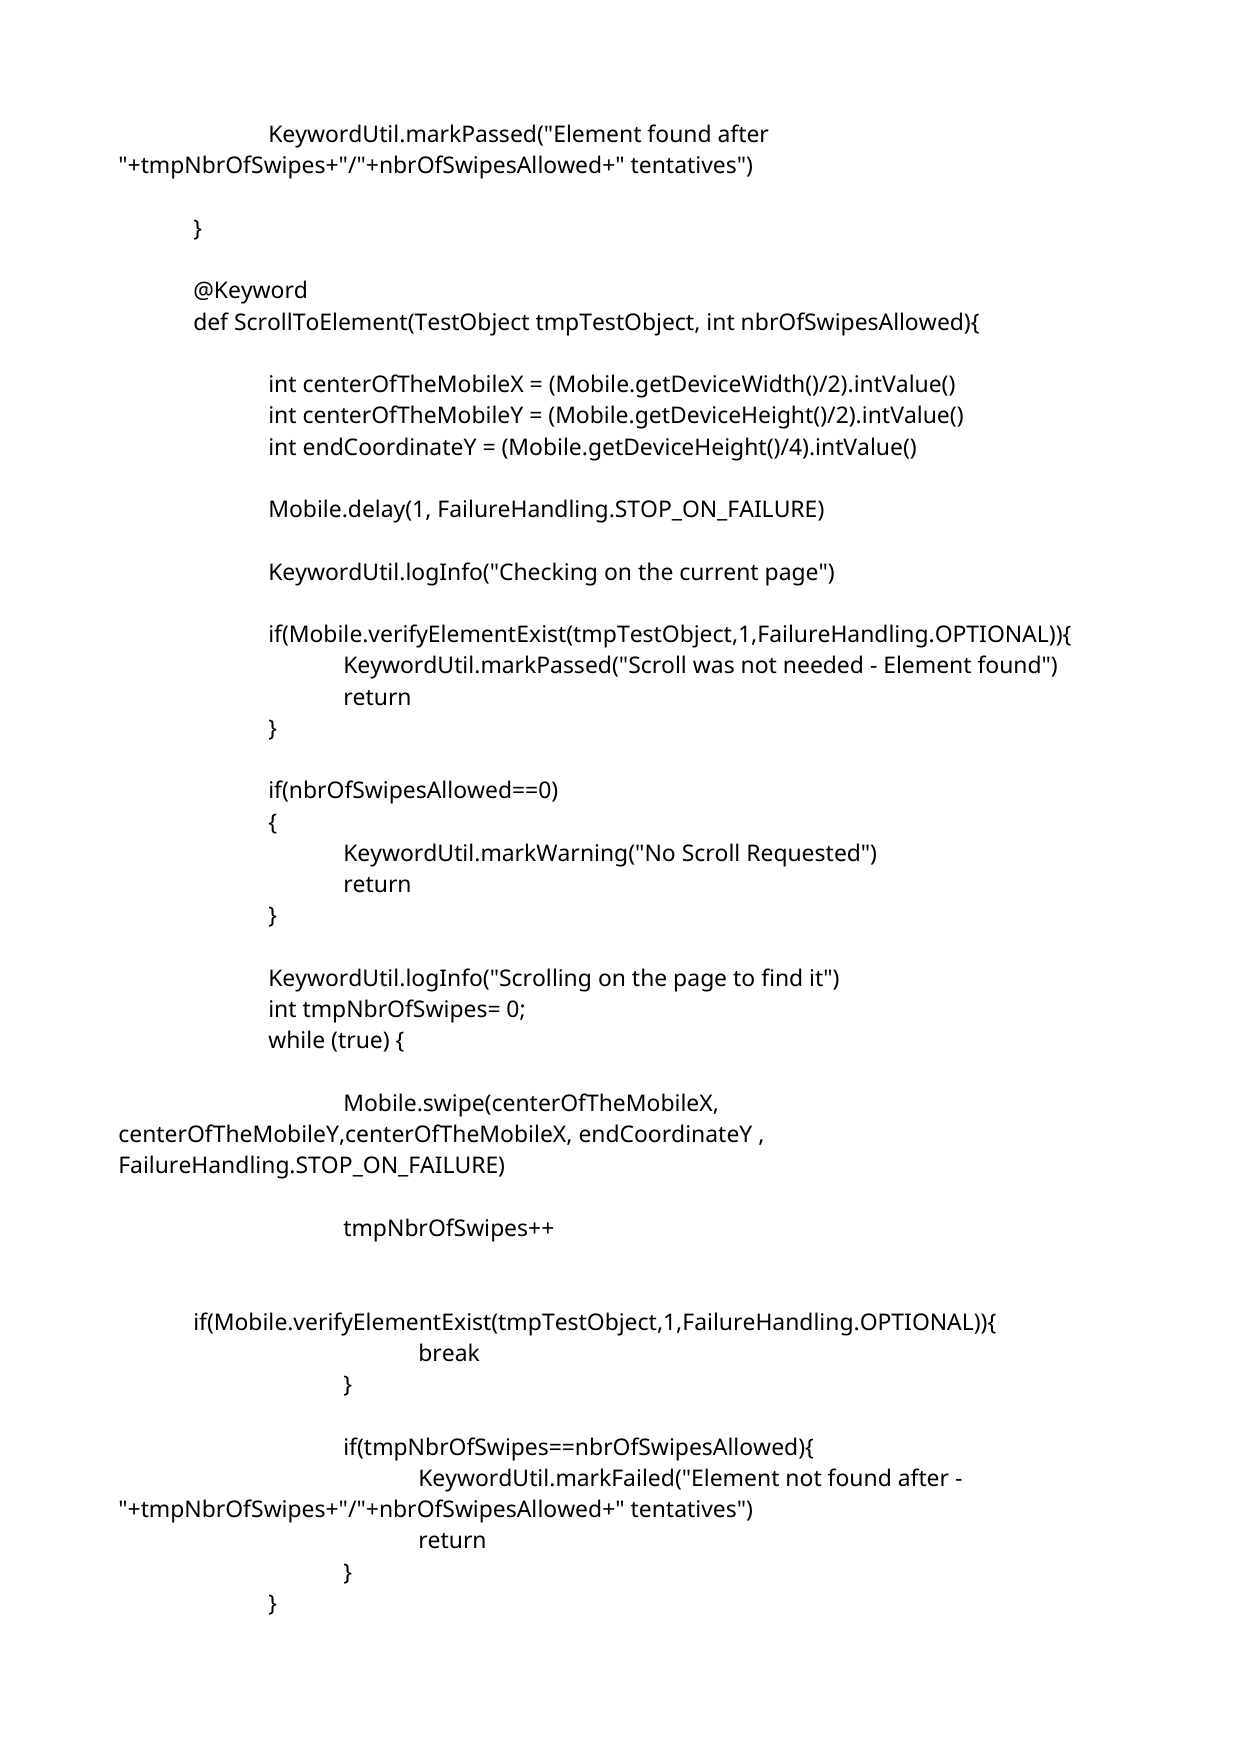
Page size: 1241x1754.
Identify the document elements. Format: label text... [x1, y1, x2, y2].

text int centerOfTheMobileX = (Mobile.getDeviceWidth()/2).intValue() [118, 368, 1122, 399]
text return [118, 1524, 1122, 1556]
text KeywordUtil.markWarning("No Scroll Requested") [118, 837, 1122, 868]
text KeywordUtil.markPassed("Scroll was not needed - Element found") [118, 649, 1122, 681]
text } [118, 712, 1122, 743]
text int tmpNbrOfSwipes= 0; [118, 993, 1122, 1024]
text return [118, 868, 1122, 899]
text if(Mobile.verifyElementExist(tmpTestObject,1,FailureHandling.OPTIONAL)){ [118, 1274, 1122, 1337]
text tmpNbrOfSwipes++ [118, 1212, 1122, 1243]
text break [118, 1337, 1122, 1368]
text @Keyword [118, 274, 1122, 306]
text if(Mobile.verifyElementExist(tmpTestObject,1,FailureHandling.OPTIONAL)){ [118, 618, 1122, 649]
text Mobile.delay(1, FailureHandling.STOP_ON_FAILURE) [118, 493, 1122, 524]
text int endCoordinateY = (Mobile.getDeviceHeight()/4).intValue() [118, 431, 1122, 462]
text int centerOfTheMobileY = (Mobile.getDeviceHeight()/2).intValue() [118, 399, 1122, 431]
text } [118, 899, 1122, 931]
text } [118, 212, 1122, 243]
text Mobile.swipe(centerOfTheMobileX, centerOfTheMobileY,centerOfTheMobileX, endCoordinateY , FailureHandling.STOP_ON_FAILURE) [118, 1087, 1122, 1181]
text } [118, 1368, 1122, 1399]
text } [118, 1556, 1122, 1587]
text KeywordUtil.logInfo("Scrolling on the page to find it") [118, 962, 1122, 993]
text while (true) { [118, 1024, 1122, 1056]
text KeywordUtil.markFailed("Element not found after - "+tmpNbrOfSwipes+"/"+nbrOfSwipesAllowed+" tentatives") [118, 1462, 1122, 1524]
text if(tmpNbrOfSwipes==nbrOfSwipesAllowed){ [118, 1431, 1122, 1462]
text { [118, 806, 1122, 837]
text def ScrollToElement(TestObject tmpTestObject, int nbrOfSwipesAllowed){ [118, 306, 1122, 337]
text return [118, 681, 1122, 712]
text KeywordUtil.markPassed("Element found after "+tmpNbrOfSwipes+"/"+nbrOfSwipesAllowed+" tentatives") [118, 118, 1122, 181]
text if(nbrOfSwipesAllowed==0) [118, 774, 1122, 806]
text KeywordUtil.logInfo("Checking on the current page") [118, 556, 1122, 587]
text } [118, 1587, 1122, 1618]
